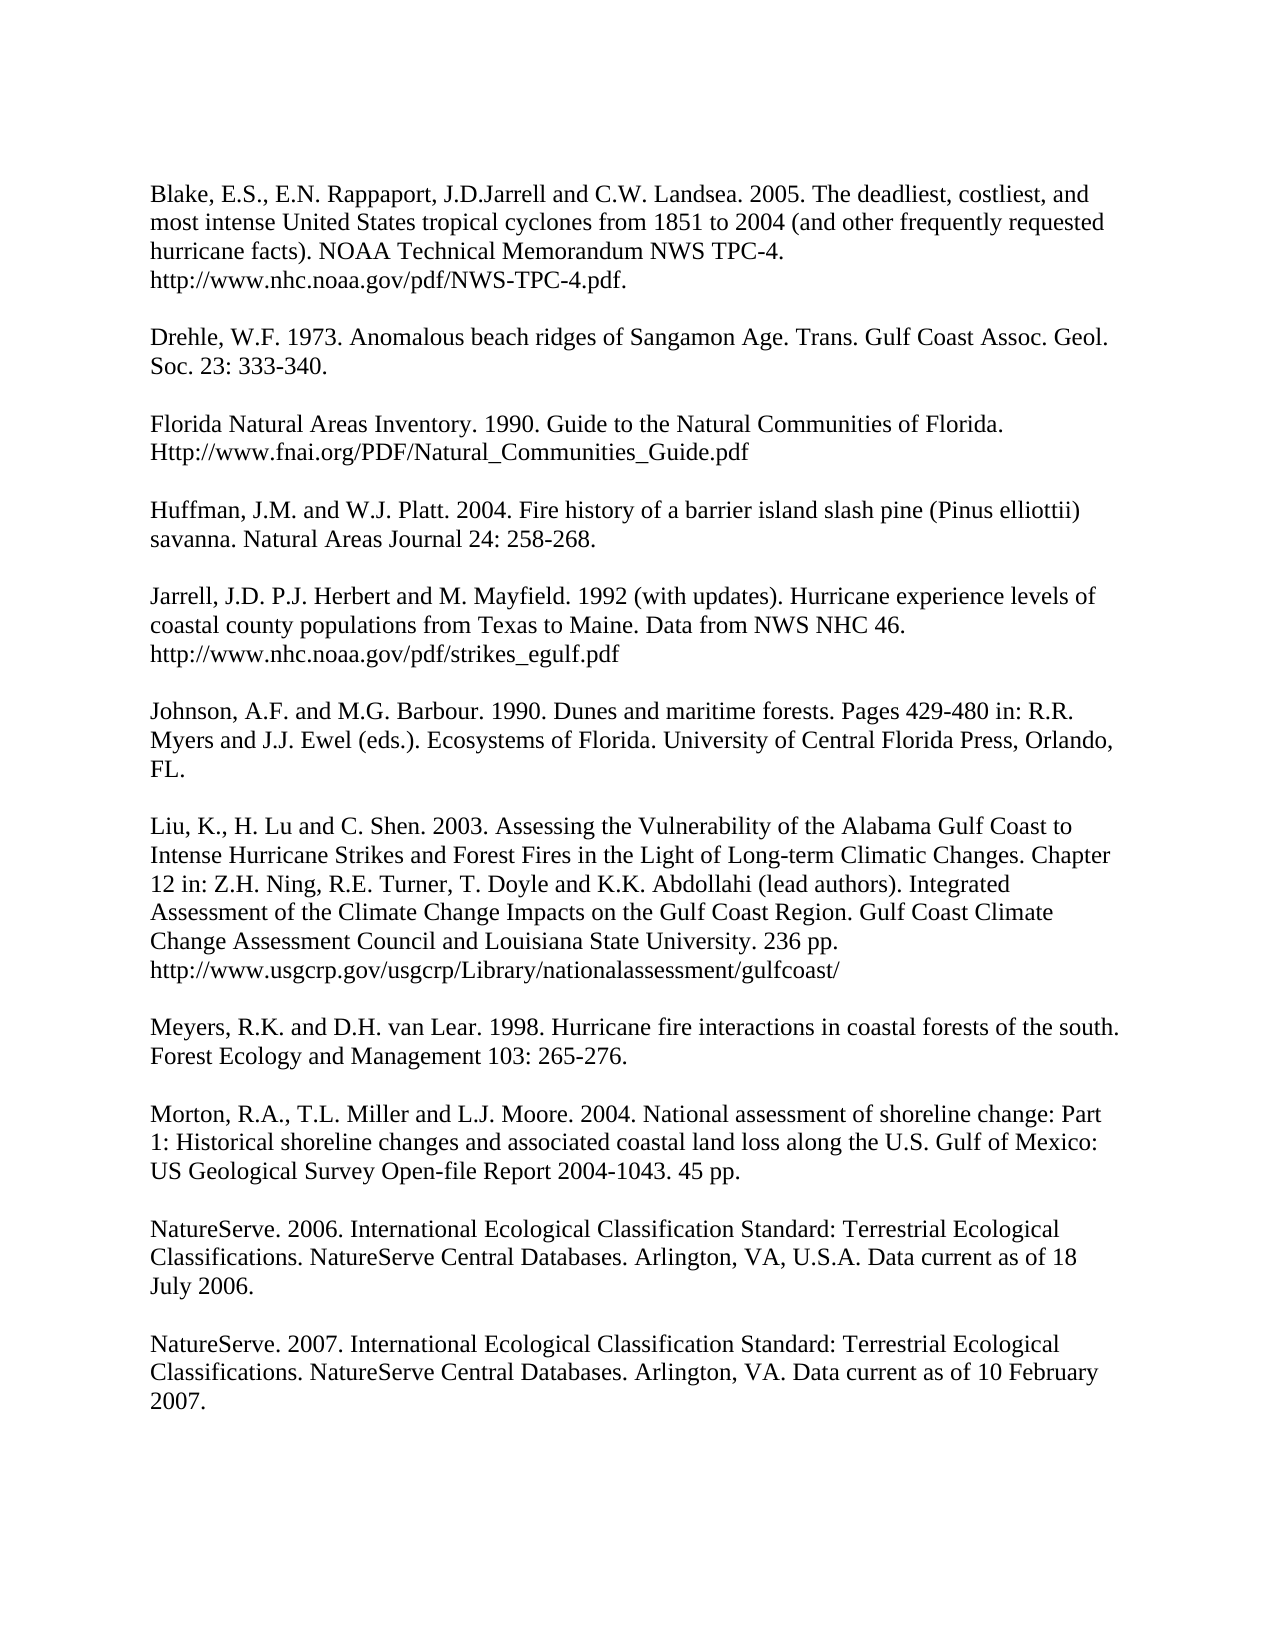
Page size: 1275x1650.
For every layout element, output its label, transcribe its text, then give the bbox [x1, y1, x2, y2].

text Huffman, J.M. and W.J. Platt. 2004. Fire history of a barrier island slash pine (Pinus elliottii) savanna. Natural Areas Journal 24: 258-268. [150, 495, 1125, 552]
text Johnson, A.F. and M.G. Barbour. 1990. Dunes and maritime forests. Pages 429-480 in: R.R. Myers and J.J. Ewel (eds.). Ecosystems of Florida. University of Central Florida Press, Orlando, FL. [150, 696, 1125, 782]
text Blake, E.S., E.N. Rappaport, J.D.Jarrell and C.W. Landsea. 2005. The deadliest, costliest, and most intense United States tropical cyclones from 1851 to 2004 (and other frequently requested hurricane facts). NOAA Technical Memorandum NWS TPC-4. http://www.nhc.noaa.gov/pdf/NWS-TPC-4.pdf. [150, 179, 1125, 294]
text NatureServe. 2006. International Ecological Classification Standard: Terrestrial Ecological Classifications. NatureServe Central Databases. Arlington, VA, U.S.A. Data current as of 18 July 2006. [150, 1214, 1125, 1300]
text Florida Natural Areas Inventory. 1990. Guide to the Natural Communities of Florida. Http://www.fnai.org/PDF/Natural_Communities_Guide.pdf [150, 409, 1125, 466]
text NatureServe. 2007. International Ecological Classification Standard: Terrestrial Ecological Classifications. NatureServe Central Databases. Arlington, VA. Data current as of 10 February 2007. [150, 1329, 1125, 1415]
text Morton, R.A., T.L. Miller and L.J. Moore. 2004. National assessment of shoreline change: Part 1: Historical shoreline changes and associated coastal land loss along the U.S. Gulf of Mexico: US Geological Survey Open-file Report 2004-1043. 45 pp. [150, 1099, 1125, 1185]
text Drehle, W.F. 1973. Anomalous beach ridges of Sangamon Age. Trans. Gulf Coast Assoc. Geol. Soc. 23: 333-340. [150, 322, 1125, 380]
text Liu, K., H. Lu and C. Shen. 2003. Assessing the Vulnerability of the Alabama Gulf Coast to Intense Hurricane Strikes and Forest Fires in the Light of Long-term Climatic Changes. Chapter 12 in: Z.H. Ning, R.E. Turner, T. Doyle and K.K. Abdollahi (lead authors). Integrated Assessment of the Climate Change Impacts on the Gulf Coast Region. Gulf Coast Climate Change Assessment Council and Louisiana State University. 236 pp. http://www.usgcrp.gov/usgcrp/Library/nationalassessment/gulfcoast/ [150, 811, 1125, 984]
text Jarrell, J.D. P.J. Herbert and M. Mayfield. 1992 (with updates). Hurricane experience levels of coastal county populations from Texas to Maine. Data from NWS NHC 46. http://www.nhc.noaa.gov/pdf/strikes_egulf.pdf [150, 581, 1125, 667]
text Meyers, R.K. and D.H. van Lear. 1998. Hurricane fire interactions in coastal forests of the south. Forest Ecology and Management 103: 265-276. [150, 1012, 1125, 1070]
